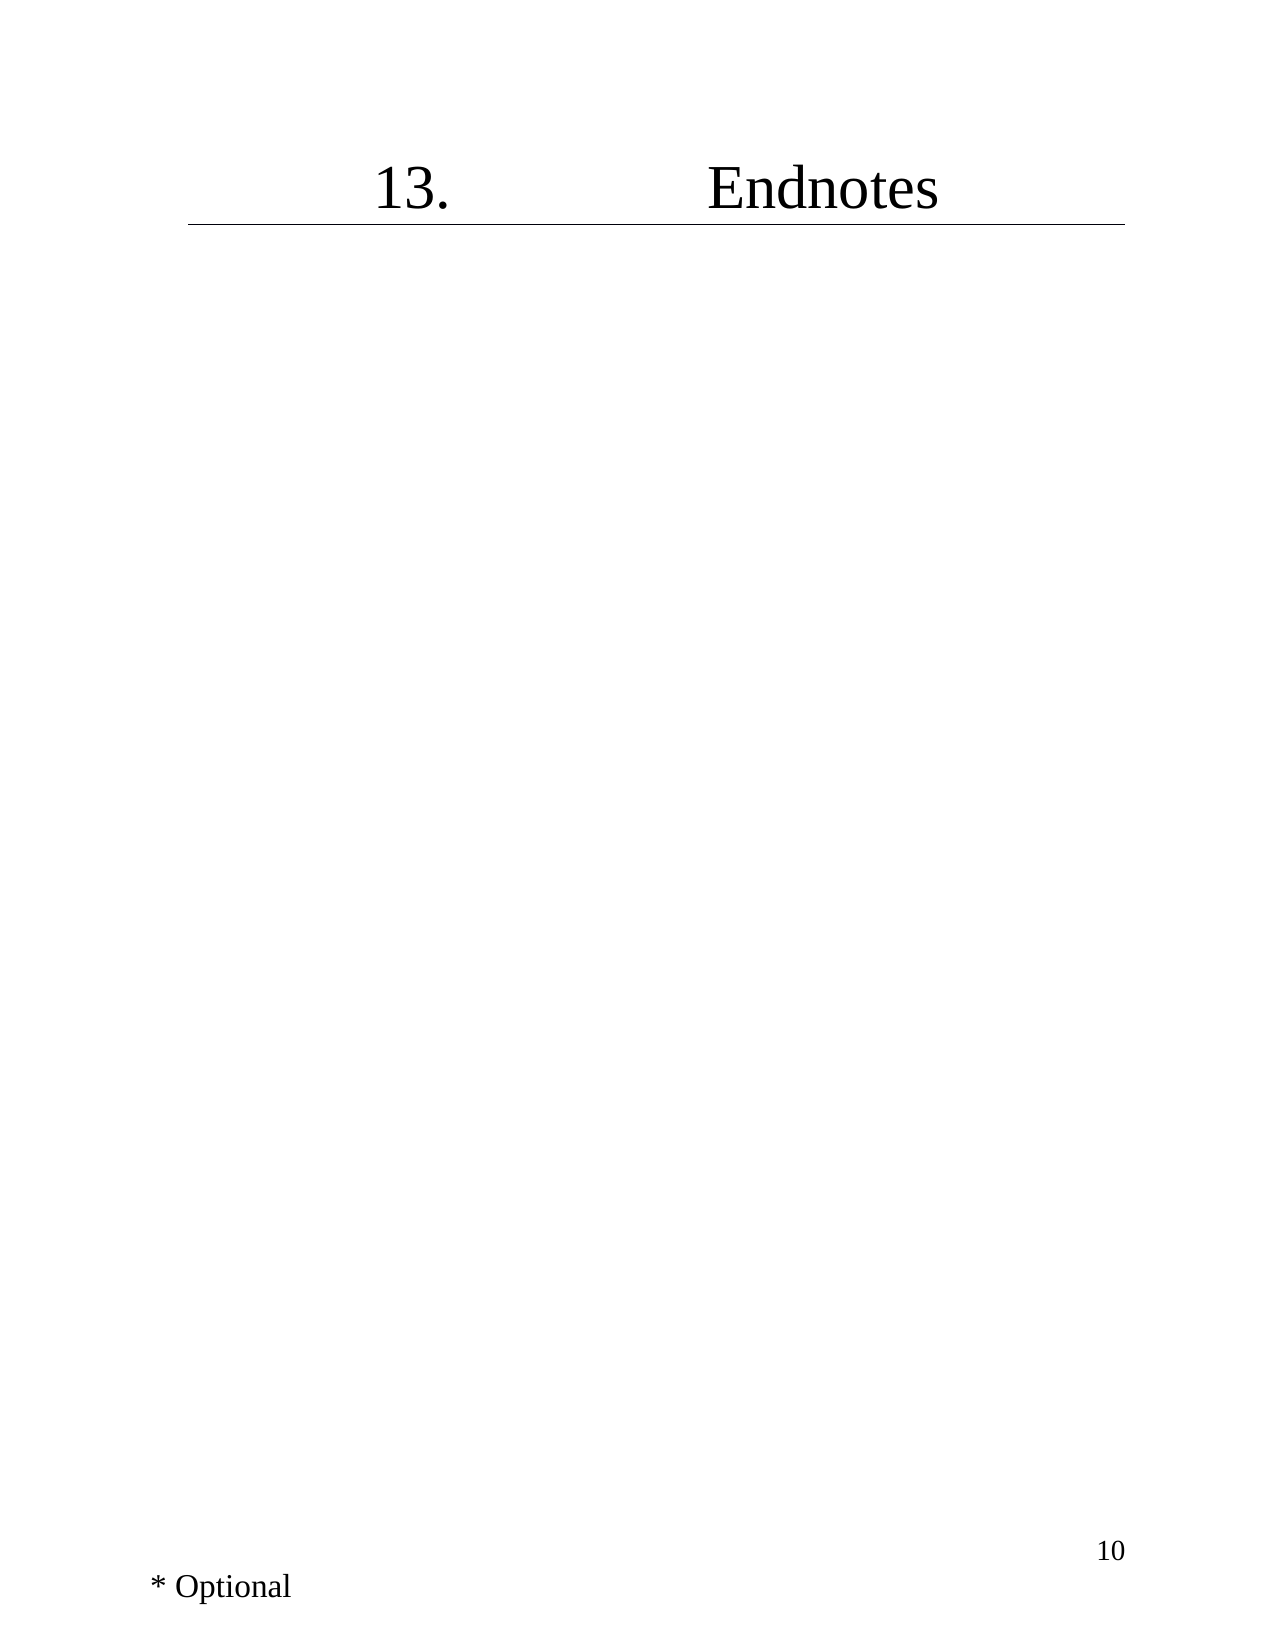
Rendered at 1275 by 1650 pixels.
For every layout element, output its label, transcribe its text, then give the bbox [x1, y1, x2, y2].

subtitle Endnotes [187, 150, 1125, 225]
